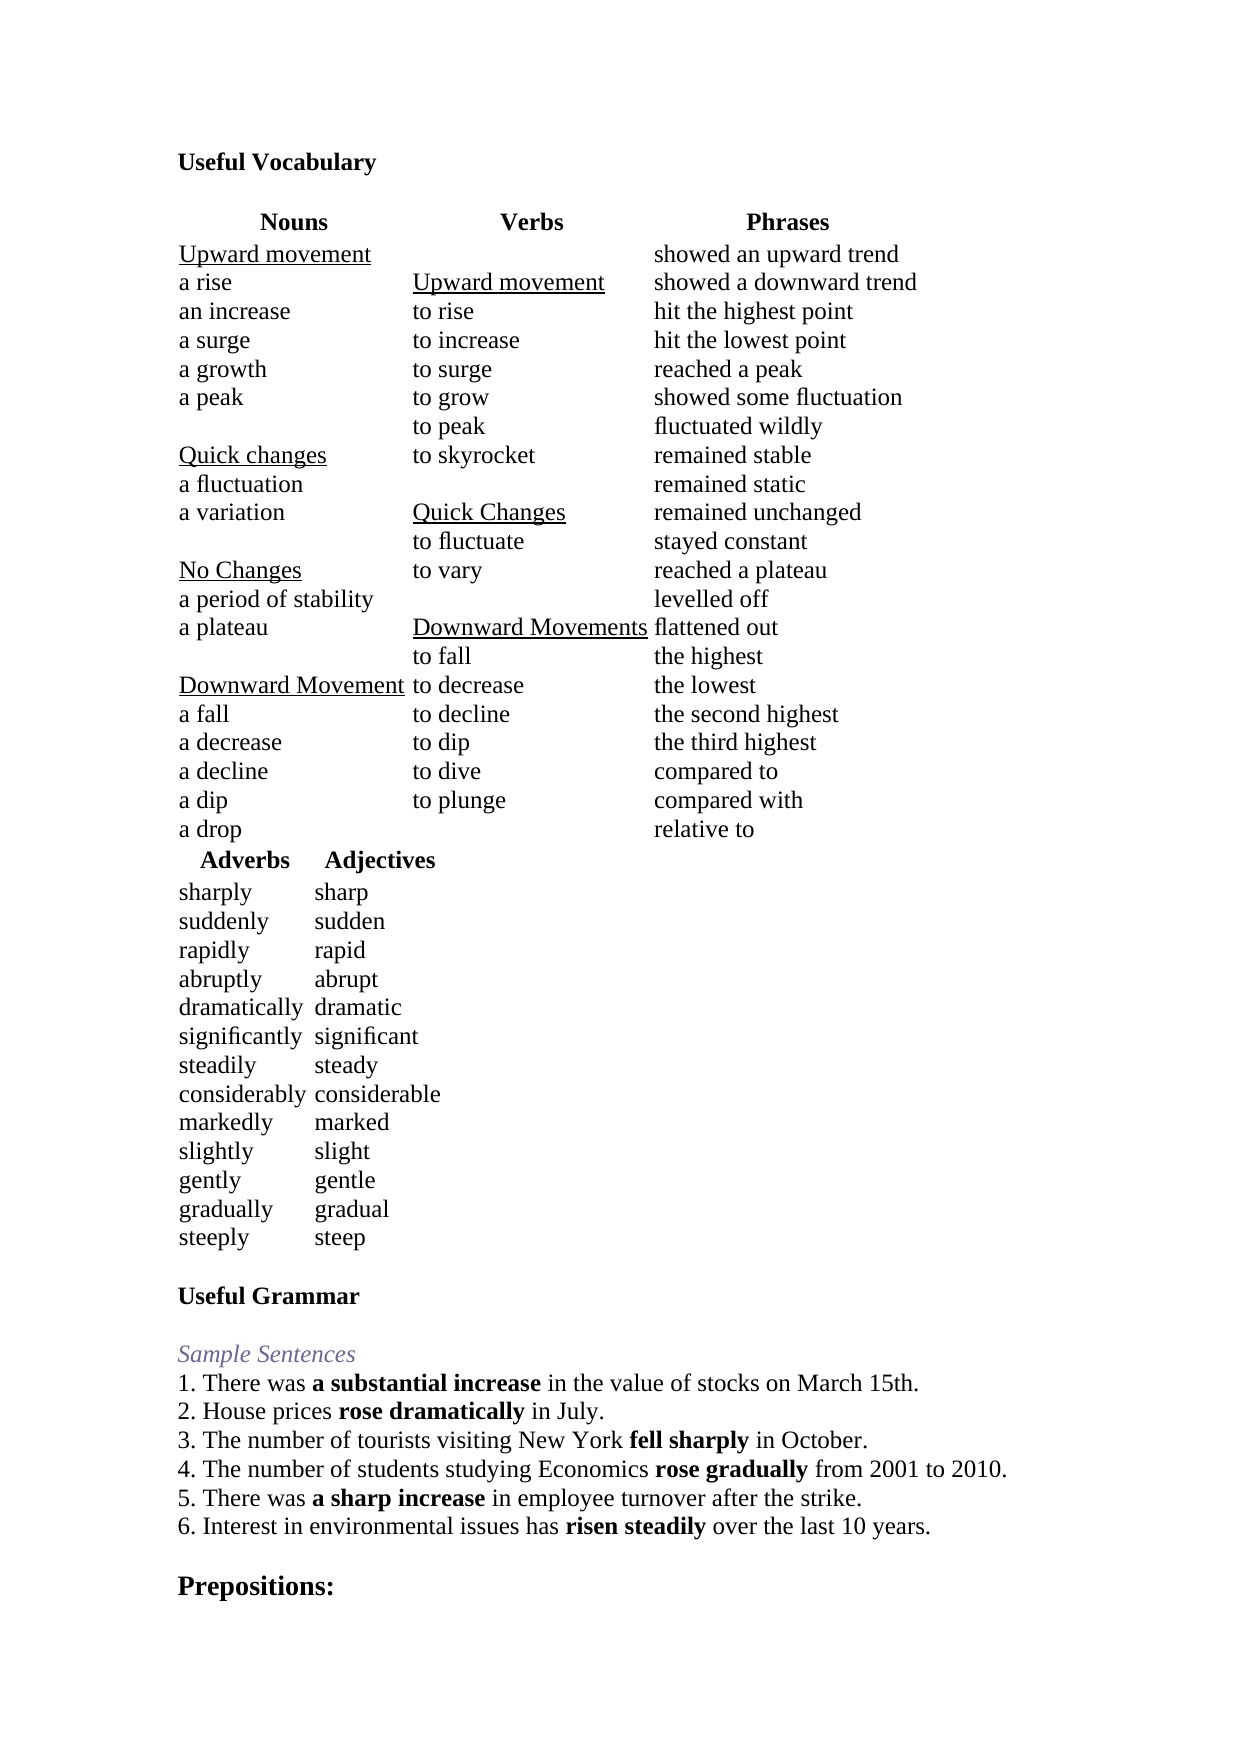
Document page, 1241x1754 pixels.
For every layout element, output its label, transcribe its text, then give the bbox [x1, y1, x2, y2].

text Useful Grammar Sample Sentences 1. There was a substantial increase in the value of stocks on March 15th. 2. House prices rose dramatically in July. 3. The number of tourists visiting New York fell sharply in October. 4. The number of students studying Economics rose gradually from 2001 to 2010. 5. There was a sharp increase in employee turnover after the strike. 6. Interest in environmental issues has risen steadily over the last 10 years. [177, 1253, 1152, 1540]
table_cell sharply suddenly rapidly abruptly dramatically signiﬁcantly steadily considerably markedly slightly gently gradually steeply [177, 876, 313, 1253]
table_header Nouns [177, 205, 411, 237]
table_header Adjectives [313, 844, 447, 876]
text Useful Vocabulary [177, 147, 1152, 176]
text Prepositions: [177, 1569, 1152, 1602]
table_header Phrases [653, 205, 923, 237]
table_cell Upward movement a rise an increase a surge a growth a peak Quick changes a ﬂuctuation a variation No Changes a period of stability a plateau Downward Movement a fall a decrease a decline a dip a drop [177, 237, 411, 844]
table_header Verbs [411, 205, 652, 237]
table_header Adverbs [177, 844, 313, 876]
table_cell Upward movement to rise to increase to surge to grow to peak to skyrocket Quick Changes to ﬂuctuate to vary Downward Movements to fall to decrease to decline to dip to dive to plunge [411, 237, 652, 844]
table_cell showed an upward trend showed a downward trend hit the highest point hit the lowest point reached a peak showed some ﬂuctuation ﬂuctuated wildly remained stable remained static remained unchanged stayed constant reached a plateau levelled off ﬂattened out the highest the lowest the second highest the third highest compared to compared with relative to [653, 237, 923, 844]
table_cell sharp sudden rapid abrupt dramatic signiﬁcant steady considerable marked slight gentle gradual steep [313, 876, 447, 1253]
